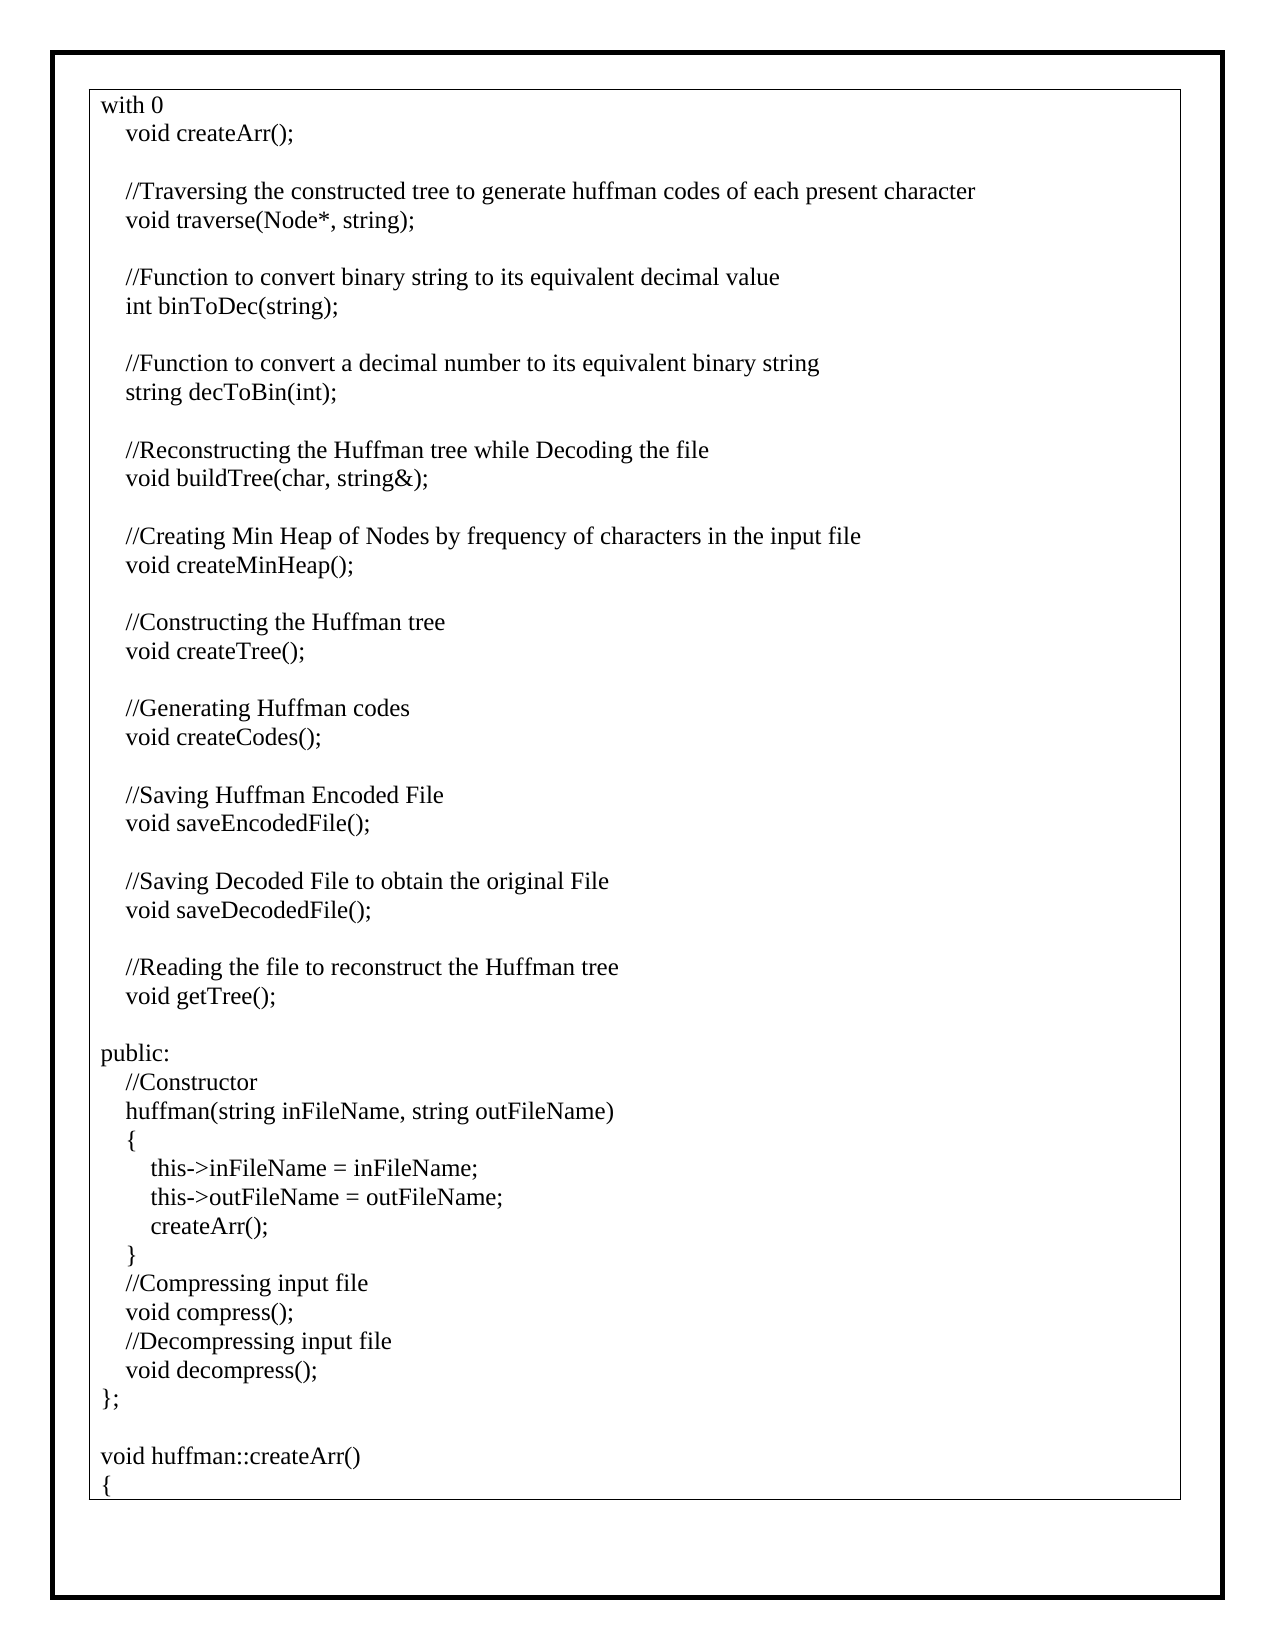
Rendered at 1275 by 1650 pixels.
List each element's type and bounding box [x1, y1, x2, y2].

table_header [90, 90, 1180, 1498]
